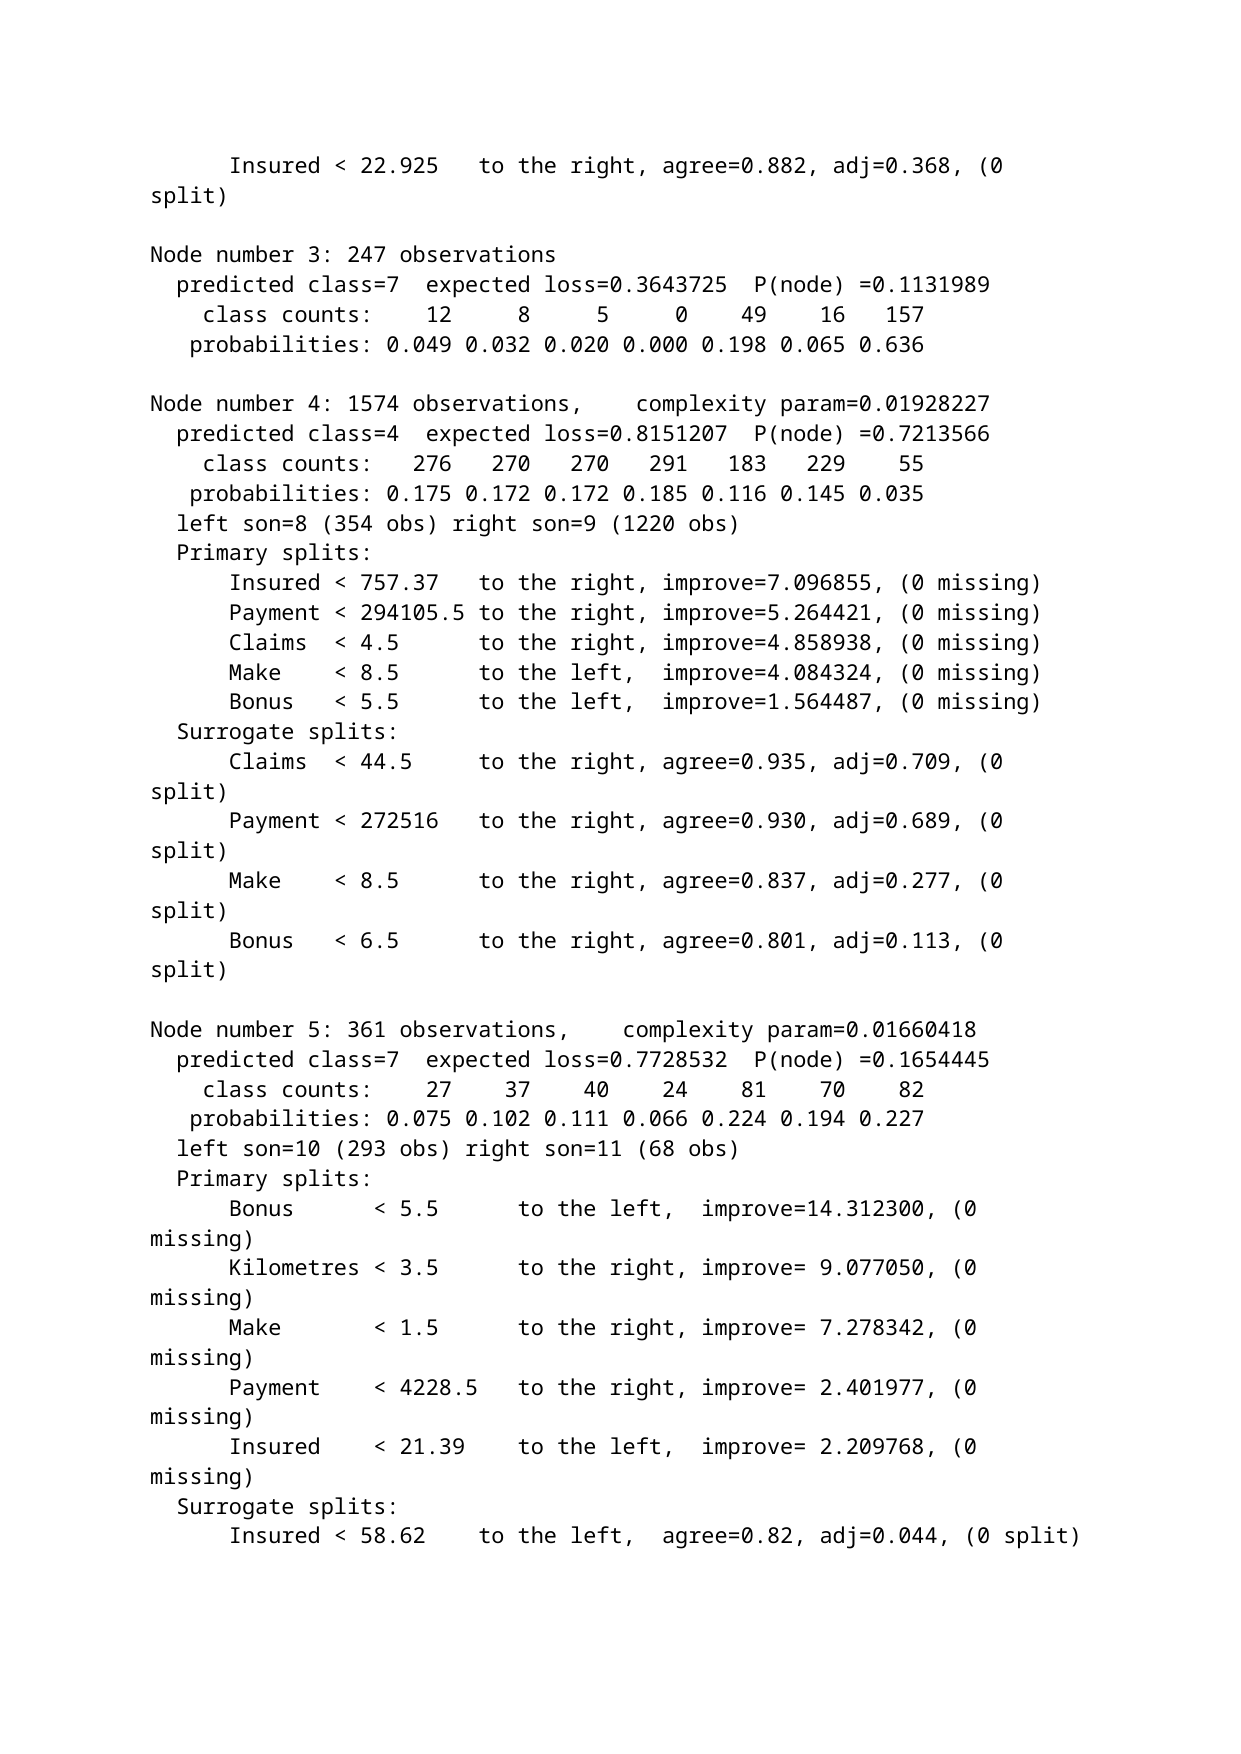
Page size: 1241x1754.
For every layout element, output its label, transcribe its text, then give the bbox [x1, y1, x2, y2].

text probabilities: 0.049 0.032 0.020 0.000 0.198 0.065 0.636 [150, 329, 1090, 358]
text Bonus < 5.5 to the left, improve=1.564487, (0 missing) [150, 686, 1090, 716]
text Insured < 21.39 to the left, improve= 2.209768, (0 missing) [150, 1431, 1090, 1491]
text Node number 3: 247 observations [150, 239, 1090, 269]
text Surrogate splits: [150, 716, 1090, 746]
text Make < 8.5 to the left, improve=4.084324, (0 missing) [150, 656, 1090, 686]
text left son=8 (354 obs) right son=9 (1220 obs) [150, 507, 1090, 537]
text predicted class=7 expected loss=0.3643725 P(node) =0.1131989 [150, 269, 1090, 299]
text Node number 4: 1574 observations, complexity param=0.01928227 [150, 388, 1090, 418]
text class counts: 276 270 270 291 183 229 55 [150, 448, 1090, 478]
text left son=10 (293 obs) right son=11 (68 obs) [150, 1133, 1090, 1163]
text Claims < 4.5 to the right, improve=4.858938, (0 missing) [150, 627, 1090, 656]
text Kilometres < 3.5 to the right, improve= 9.077050, (0 missing) [150, 1252, 1090, 1312]
text Primary splits: [150, 1163, 1090, 1193]
text Bonus < 5.5 to the left, improve=14.312300, (0 missing) [150, 1193, 1090, 1252]
text Insured < 22.925 to the right, agree=0.882, adj=0.368, (0 split) [150, 150, 1090, 209]
text predicted class=7 expected loss=0.7728532 P(node) =0.1654445 [150, 1044, 1090, 1073]
text Node number 5: 361 observations, complexity param=0.01660418 [150, 1014, 1090, 1044]
text probabilities: 0.075 0.102 0.111 0.066 0.224 0.194 0.227 [150, 1103, 1090, 1133]
text class counts: 12 8 5 0 49 16 157 [150, 299, 1090, 329]
text Insured < 757.37 to the right, improve=7.096855, (0 missing) [150, 567, 1090, 597]
text probabilities: 0.175 0.172 0.172 0.185 0.116 0.145 0.035 [150, 478, 1090, 507]
text predicted class=4 expected loss=0.8151207 P(node) =0.7213566 [150, 418, 1090, 448]
text Make < 1.5 to the right, improve= 7.278342, (0 missing) [150, 1312, 1090, 1371]
text Insured < 58.62 to the left, agree=0.82, adj=0.044, (0 split) [150, 1520, 1090, 1550]
text Payment < 4228.5 to the right, improve= 2.401977, (0 missing) [150, 1371, 1090, 1431]
text Primary splits: [150, 537, 1090, 567]
text class counts: 27 37 40 24 81 70 82 [150, 1073, 1090, 1103]
text Bonus < 6.5 to the right, agree=0.801, adj=0.113, (0 split) [150, 924, 1090, 984]
text Make < 8.5 to the right, agree=0.837, adj=0.277, (0 split) [150, 865, 1090, 924]
text Surrogate splits: [150, 1491, 1090, 1520]
text Payment < 294105.5 to the right, improve=5.264421, (0 missing) [150, 597, 1090, 627]
text Payment < 272516 to the right, agree=0.930, adj=0.689, (0 split) [150, 805, 1090, 865]
text Claims < 44.5 to the right, agree=0.935, adj=0.709, (0 split) [150, 746, 1090, 805]
